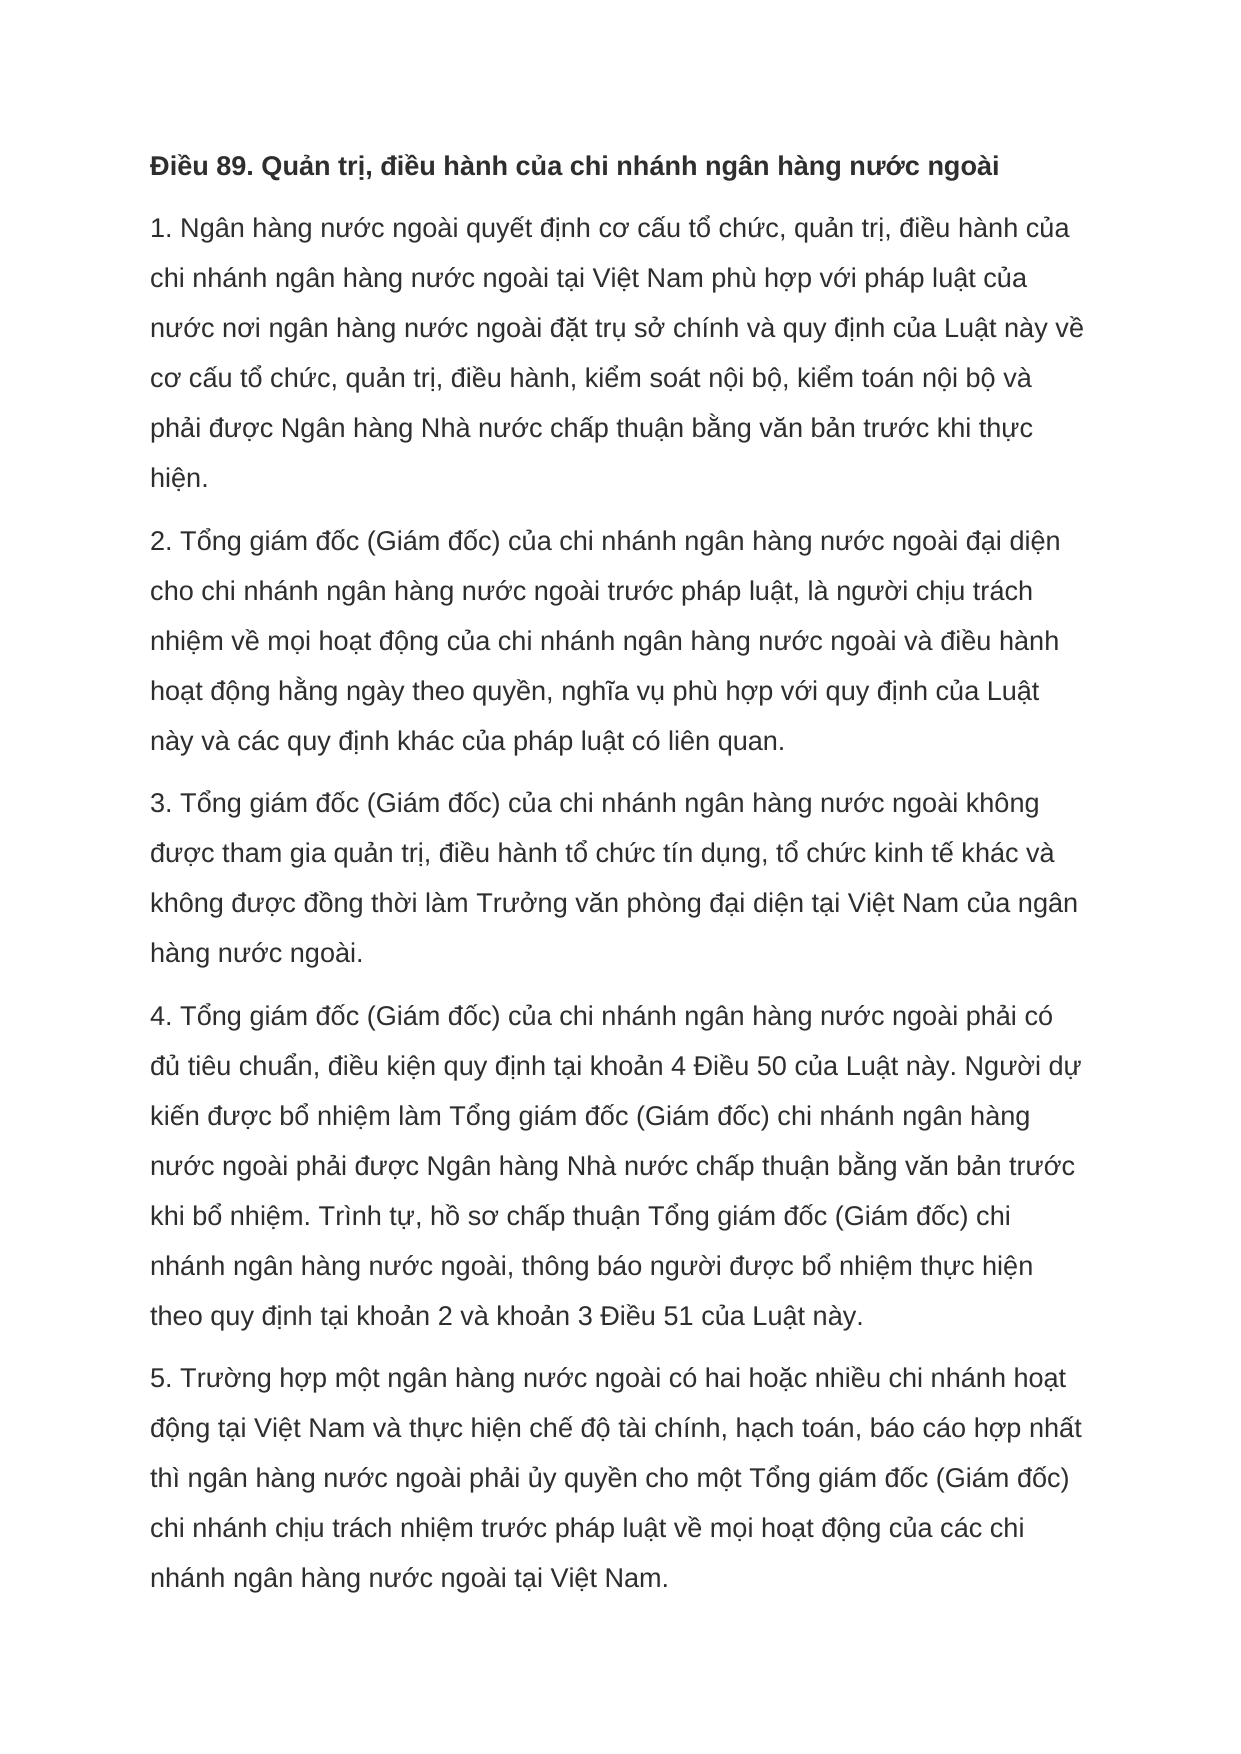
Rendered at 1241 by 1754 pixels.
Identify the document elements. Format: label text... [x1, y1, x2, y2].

text 4. Tổng giám đốc (Giám đốc) của chi nhánh ngân hàng nước ngoài phải có đủ tiêu chuẩn, điều kiện quy định tại khoản 4 Điều 50 của Luật này. Người dự kiến được bổ nhiệm làm Tổng giám đốc (Giám đốc) chi nhánh ngân hàng nước ngoài phải được Ngân hàng Nhà nước chấp thuận bằng văn bản trước khi bổ nhiệm. Trình tự, hồ sơ chấp thuận Tổng giám đốc (Giám đốc) chi nhánh ngân hàng nước ngoài, thông báo người được bổ nhiệm thực hiện theo quy định tại khoản 2 và khoản 3 Điều 51 của Luật này. [150, 1000, 1090, 1331]
text 3. Tổng giám đốc (Giám đốc) của chi nhánh ngân hàng nước ngoài không được tham gia quản trị, điều hành tổ chức tín dụng, tổ chức kinh tế khác và không được đồng thời làm Trưởng văn phòng đại diện tại Việt Nam của ngân hàng nước ngoài. [150, 787, 1090, 969]
text Điều 89. Quản trị, điều hành của chi nhánh ngân hàng nước ngoài [150, 150, 1090, 181]
text 1. Ngân hàng nước ngoài quyết định cơ cấu tổ chức, quản trị, điều hành của chi nhánh ngân hàng nước ngoài tại Việt Nam phù hợp với pháp luật của nước nơi ngân hàng nước ngoài đặt trụ sở chính và quy định của Luật này về cơ cấu tổ chức, quản trị, điều hành, kiểm soát nội bộ, kiểm toán nội bộ và phải được Ngân hàng Nhà nước chấp thuận bằng văn bản trước khi thực hiện. [150, 212, 1090, 494]
text 5. Trường hợp một ngân hàng nước ngoài có hai hoặc nhiều chi nhánh hoạt động tại Việt Nam và thực hiện chế độ tài chính, hạch toán, báo cáo hợp nhất thì ngân hàng nước ngoài phải ủy quyền cho một Tổng giám đốc (Giám đốc) chi nhánh chịu trách nhiệm trước pháp luật về mọi hoạt động của các chi nhánh ngân hàng nước ngoài tại Việt Nam. [150, 1362, 1090, 1594]
text 2. Tổng giám đốc (Giám đốc) của chi nhánh ngân hàng nước ngoài đại diện cho chi nhánh ngân hàng nước ngoài trước pháp luật, là người chịu trách nhiệm về mọi hoạt động của chi nhánh ngân hàng nước ngoài và điều hành hoạt động hằng ngày theo quyền, nghĩa vụ phù hợp với quy định của Luật này và các quy định khác của pháp luật có liên quan. [150, 525, 1090, 756]
